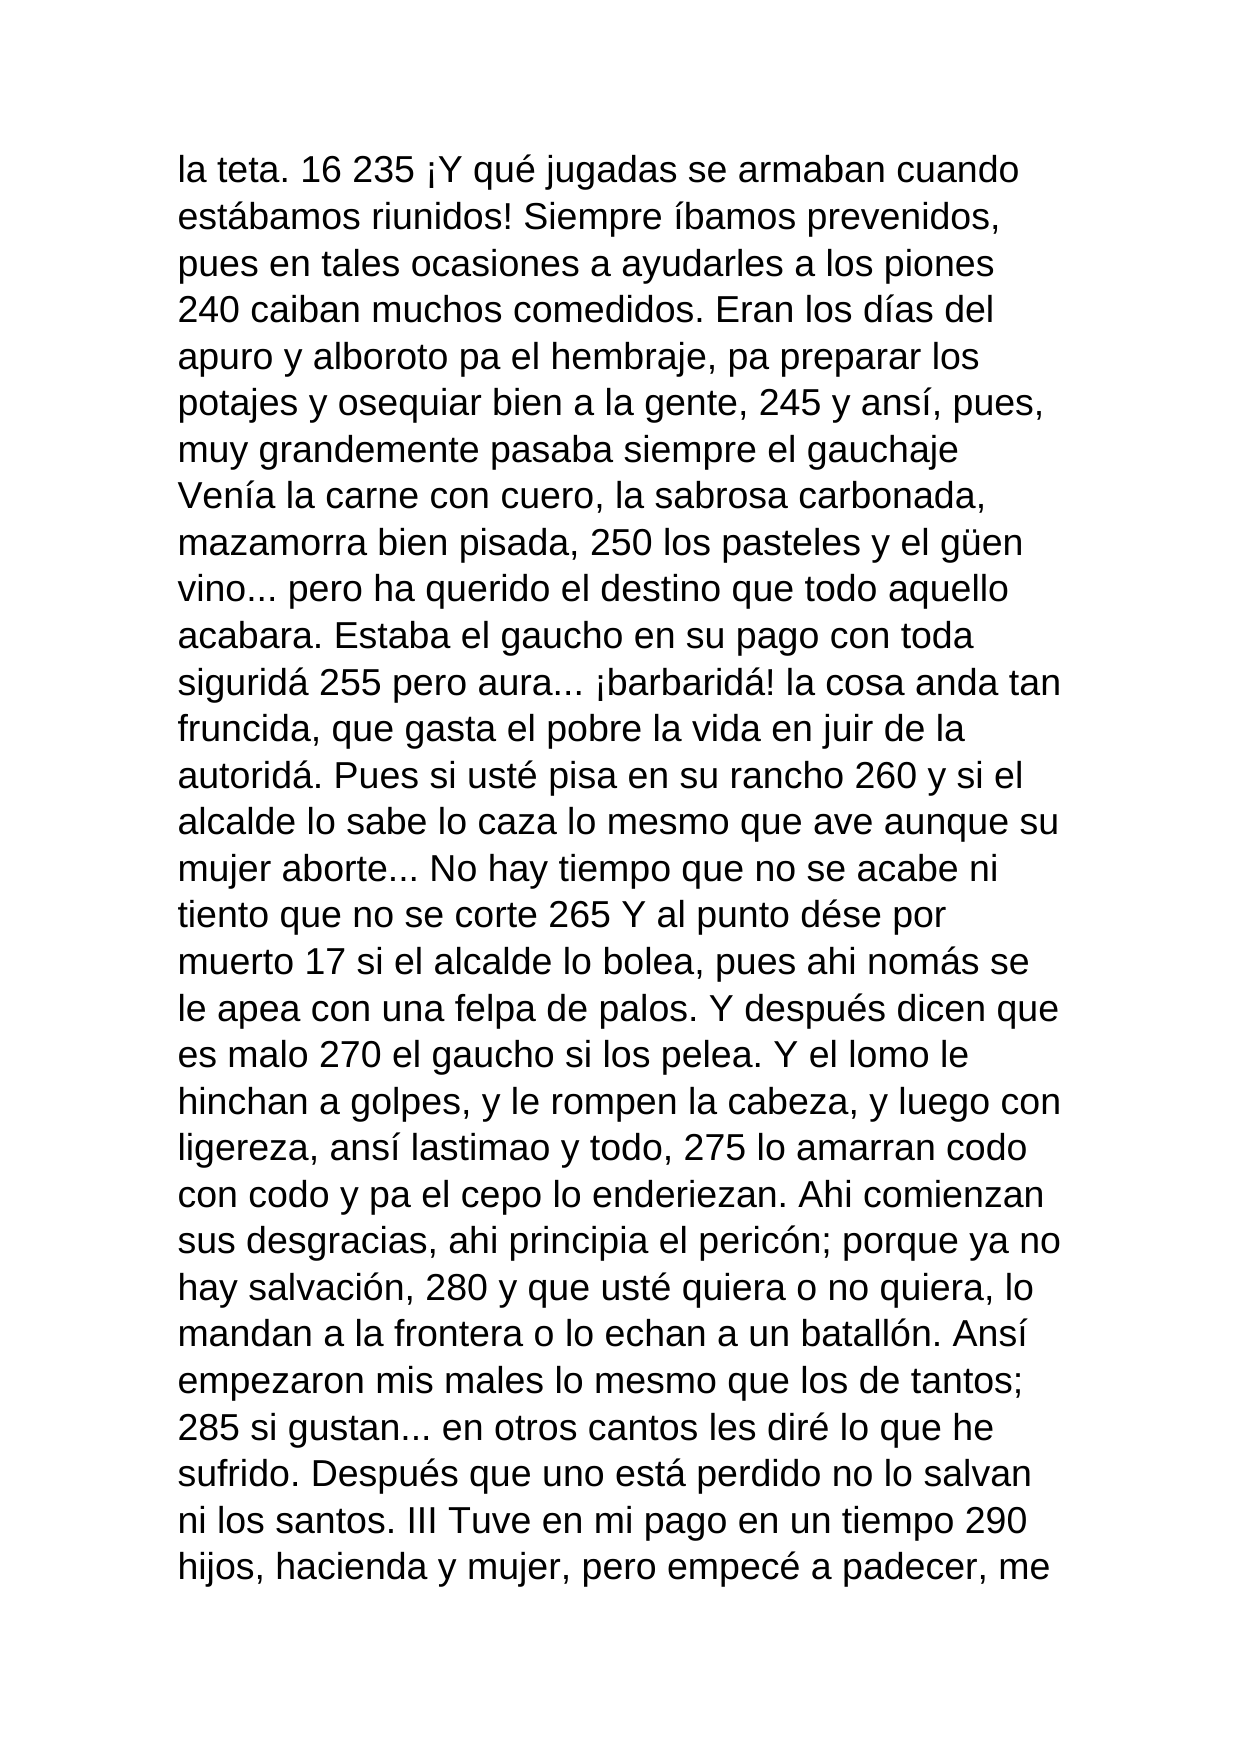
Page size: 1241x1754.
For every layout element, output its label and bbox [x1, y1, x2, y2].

text [177, 148, 1063, 1588]
